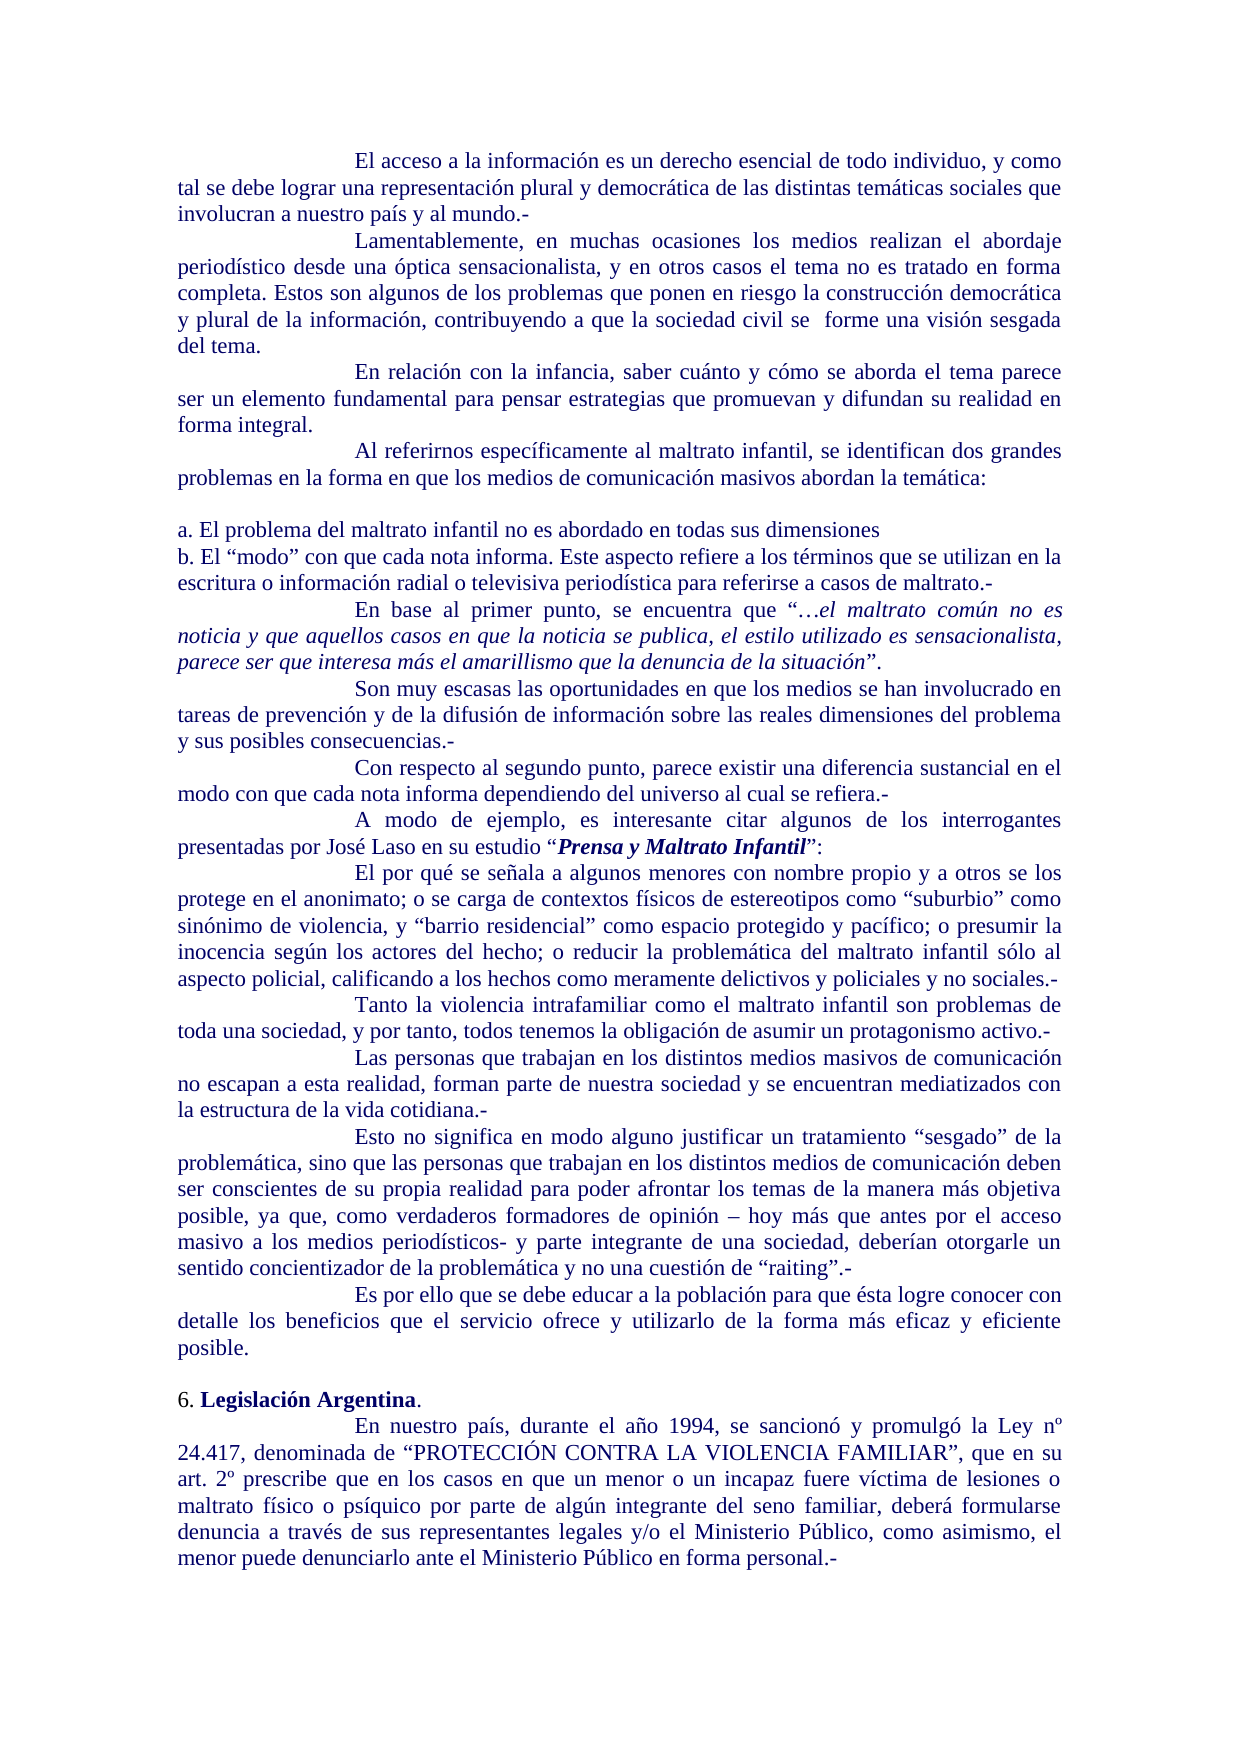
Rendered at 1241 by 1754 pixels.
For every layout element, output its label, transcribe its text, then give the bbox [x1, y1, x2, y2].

text 6. Legislación Argentina. [177, 1386, 1063, 1413]
text El por qué se señala a algunos menores con nombre propio y a otros se los protege en el anonimato; o se carga de contextos físicos de estereotipos como “suburbio” como sinónimo de violencia, y “barrio residencial” como espacio protegido y pacífico; o presumir la inocencia según los actores del hecho; o reducir la problemática del maltrato infantil sólo al aspecto policial, calificando a los hechos como meramente delictivos y policiales y no sociales.- [177, 859, 1063, 991]
text Con respecto al segundo punto, parece existir una diferencia sustancial en el modo con que cada nota informa dependiendo del universo al cual se refiera.- [177, 754, 1063, 806]
text Es por ello que se debe educar a la población para que ésta logre conocer con detalle los beneficios que el servicio ofrece y utilizarlo de la forma más eficaz y eficiente posible. [177, 1281, 1063, 1360]
text Las personas que trabajan en los distintos medios masivos de comunicación no escapan a esta realidad, forman parte de nuestra sociedad y se encuentran mediatizados con la estructura de la vida cotidiana.- [177, 1044, 1063, 1123]
text En nuestro país, durante el año 1994, se sancionó y promulgó la Ley nº 24.417, denominada de “PROTECCIÓN CONTRA LA VIOLENCIA FAMILIAR”, que en su art. 2º prescribe que en los casos en que un menor o un incapaz fuere víctima de lesiones o maltrato físico o psíquico por parte de algún integrante del seno familiar, deberá formularse denuncia a través de sus representantes legales y/o el Ministerio Público, como asimismo, el menor puede denunciarlo ante el Ministerio Público en forma personal.- [177, 1413, 1063, 1571]
text Son muy escasas las oportunidades en que los medios se han involucrado en tareas de prevención y de la difusión de información sobre las reales dimensiones del problema y sus posibles consecuencias.- [177, 675, 1063, 754]
text A modo de ejemplo, es interesante citar algunos de los interrogantes presentadas por José Laso en su estudio “Prensa y Maltrato Infantil”: [177, 806, 1063, 859]
text En relación con la infancia, saber cuánto y cómo se aborda el tema parece ser un elemento fundamental para pensar estrategias que promuevan y difundan su realidad en forma integral. [177, 358, 1063, 437]
text a. El problema del maltrato infantil no es abordado en todas sus dimensiones [177, 517, 1063, 543]
text Tanto la violencia intrafamiliar como el maltrato infantil son problemas de toda una sociedad, y por tanto, todos tenemos la obligación de asumir un protagonismo activo.- [177, 991, 1063, 1044]
text El acceso a la información es un derecho esencial de todo individuo, y como tal se debe lograr una representación plural y democrática de las distintas temáticas sociales que involucran a nuestro país y al mundo.- [177, 148, 1063, 227]
text Lamentablemente, en muchas ocasiones los medios realizan el abordaje periodístico desde una óptica sensacionalista, y en otros casos el tema no es tratado en forma completa. Estos son algunos de los problemas que ponen en riesgo la construcción democrática y plural de la información, contribuyendo a que la sociedad civil se forme una visión sesgada del tema. [177, 227, 1063, 358]
text Al referirnos específicamente al maltrato infantil, se identifican dos grandes problemas en la forma en que los medios de comunicación masivos abordan la temática: [177, 437, 1063, 490]
text En base al primer punto, se encuentra que “…el maltrato común no es noticia y que aquellos casos en que la noticia se publica, el estilo utilizado es sensacionalista, parece ser que interesa más el amarillismo que la denuncia de la situación”. [177, 596, 1063, 675]
text Esto no significa en modo alguno justificar un tratamiento “sesgado” de la problemática, sino que las personas que trabajan en los distintos medios de comunicación deben ser conscientes de su propia realidad para poder afrontar los temas de la manera más objetiva posible, ya que, como verdaderos formadores de opinión – hoy más que antes por el acceso masivo a los medios periodísticos- y parte integrante de una sociedad, deberían otorgarle un sentido concientizador de la problemática y no una cuestión de “raiting”.- [177, 1123, 1063, 1281]
text b. El “modo” con que cada nota informa. Este aspecto refiere a los términos que se utilizan en la escritura o información radial o televisiva periodística para referirse a casos de maltrato.- [177, 543, 1063, 596]
